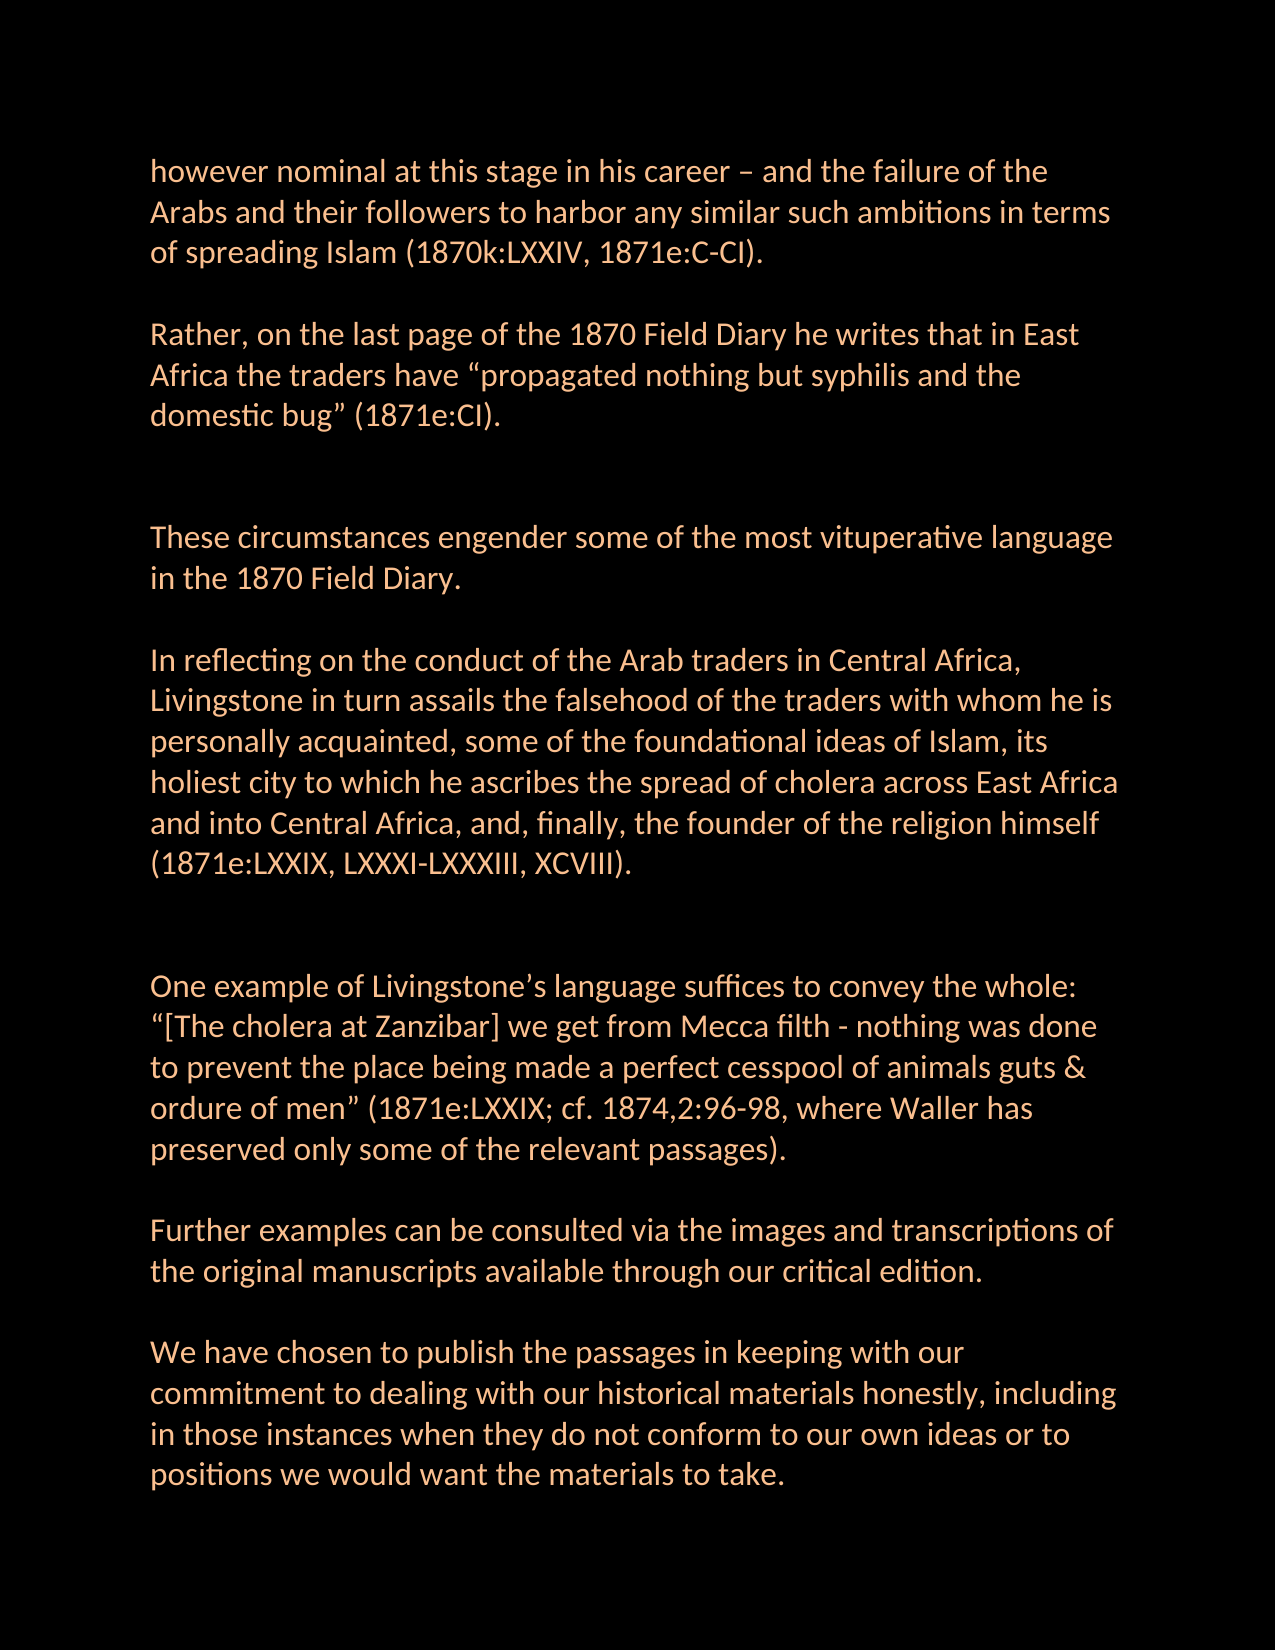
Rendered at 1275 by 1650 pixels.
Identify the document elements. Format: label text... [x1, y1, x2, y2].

text One example of Livingstone’s language suffices to convey the whole: “[The cholera at Zanzibar] we get from Mecca filth - nothing was done to prevent the place being made a perfect cesspool of animals guts & ordure of men” (1871e:LXXIX; cf. 1874,2:96-98, where Waller has preserved only some of the relevant passages). [150, 964, 1125, 1168]
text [150, 150, 1125, 272]
text In reflecting on the conduct of the Arab traders in Central Africa, Livingstone in turn assails the falsehood of the traders with whom he is personally acquainted, some of the foundational ideas of Islam, its holiest city to which he ascribes the spread of cholera across East Africa and into Central Africa, and, finally, the founder of the religion himself (1871e:LXXIX, LXXXI-LXXXIII, XCVIII). [150, 639, 1125, 883]
text We have chosen to publish the passages in keeping with our commitment to dealing with our historical materials honestly, including in those instances when they do not conform to our own ideas or to positions we would want the materials to take. [150, 1331, 1125, 1494]
text These circumstances engender some of the most vituperative language in the 1870 Field Diary. [150, 517, 1125, 598]
text Further examples can be consulted via the images and transcriptions of the original manuscripts available through our critical edition. [150, 1209, 1125, 1290]
text Rather, on the last page of the 1870 Field Diary he writes that in East Africa the traders have “propagated nothing but syphilis and the domestic bug” (1871e:CI). [150, 313, 1125, 435]
